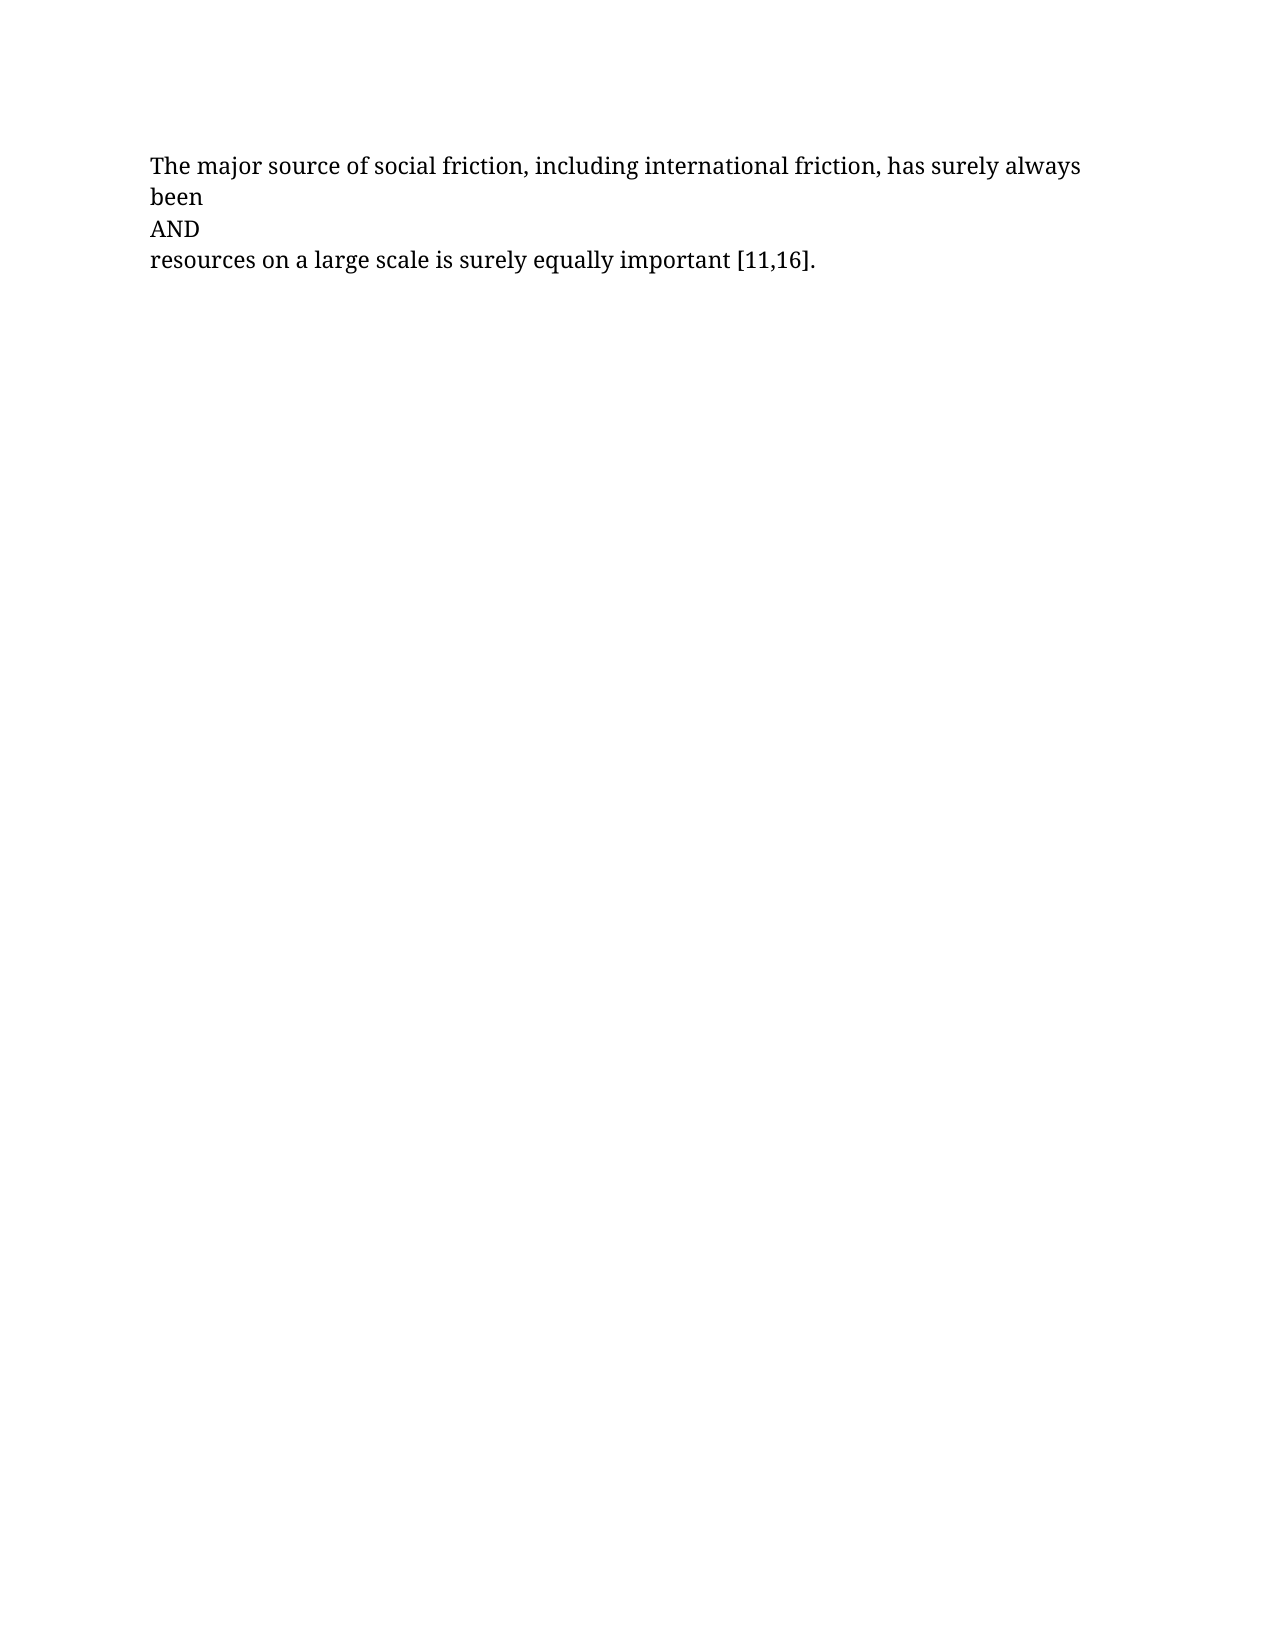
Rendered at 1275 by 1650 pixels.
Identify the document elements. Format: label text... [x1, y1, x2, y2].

text resources on a large scale is surely equally important [11,16]. [150, 244, 1125, 275]
text The major source of social friction, including international friction, has surely always been [150, 150, 1125, 212]
text AND [150, 212, 1125, 244]
